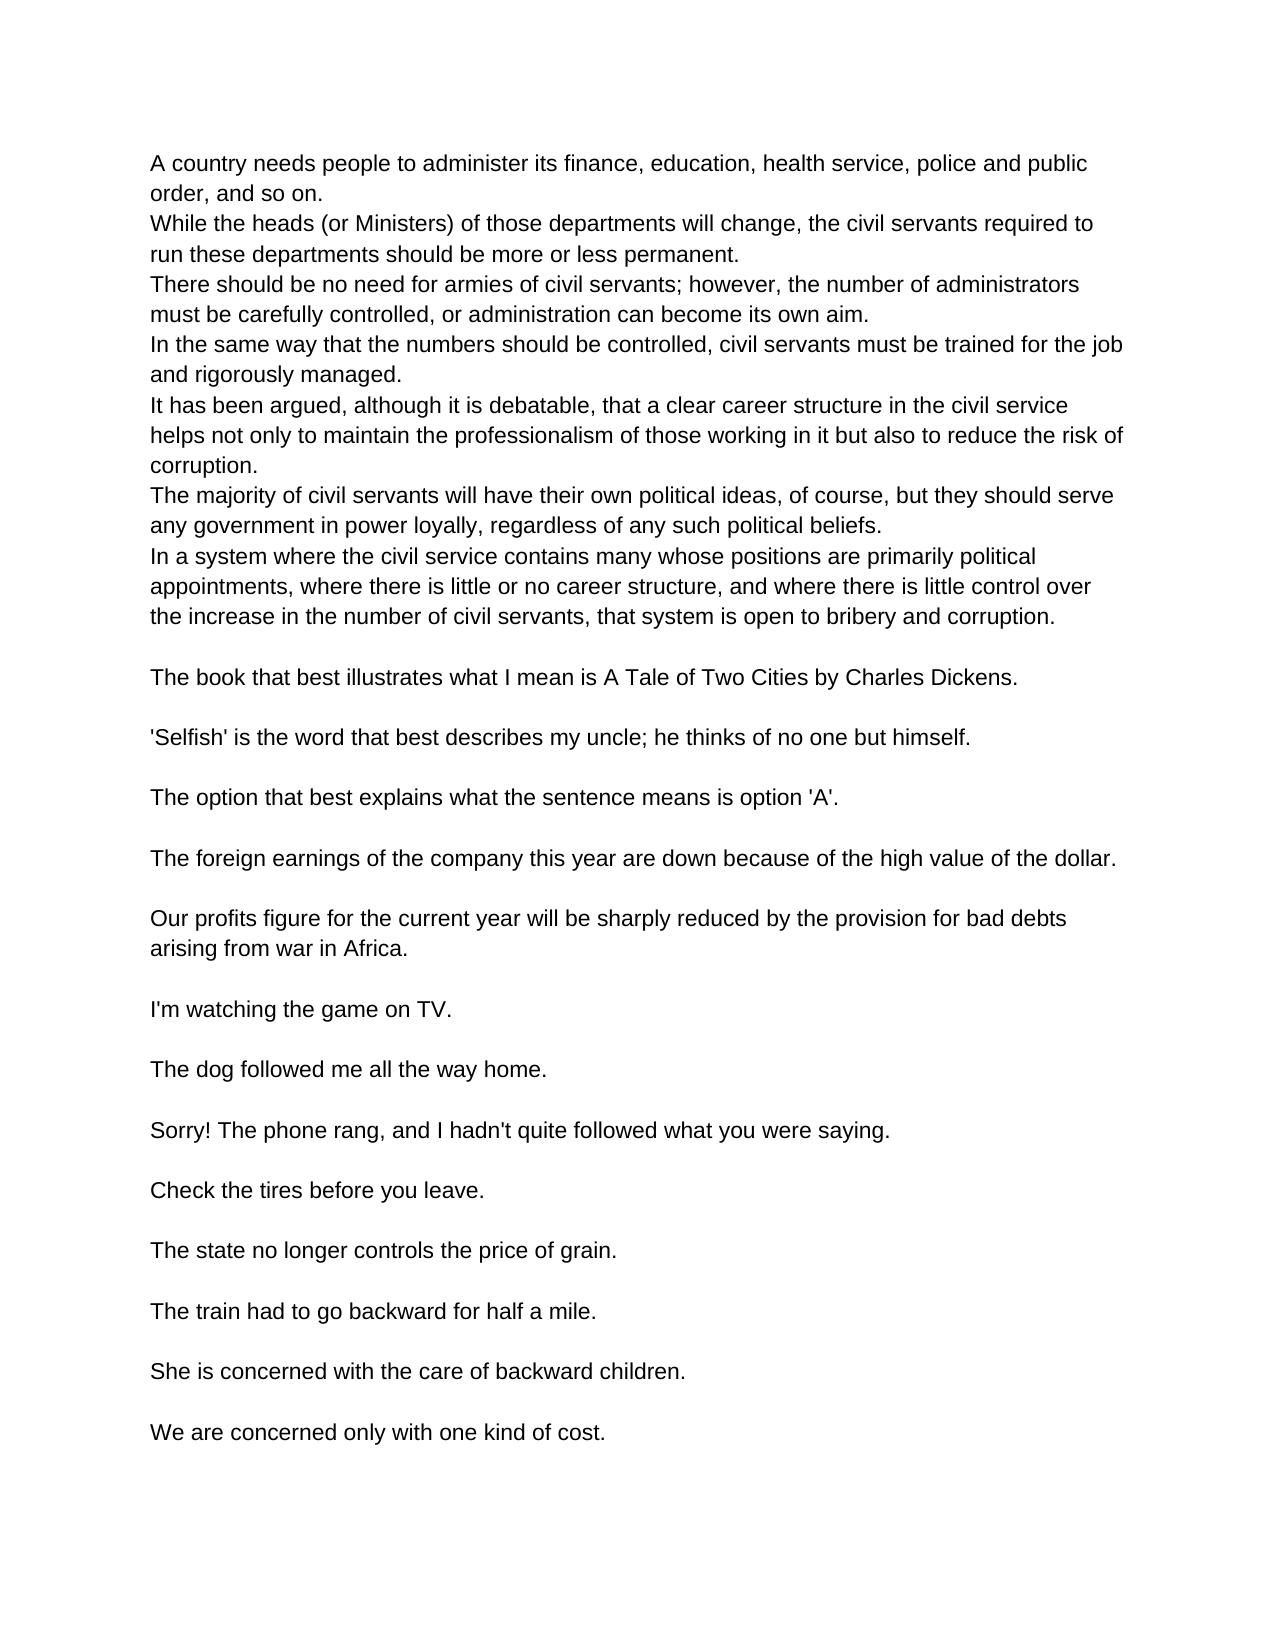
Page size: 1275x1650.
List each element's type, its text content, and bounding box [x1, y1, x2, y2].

text The foreign earnings of the company this year are down because of the high value of the dollar. [150, 845, 1125, 871]
text Check the tires before you leave. [150, 1177, 1125, 1203]
text 'Selfish' is the word that best describes my uncle; he thinks of no one but himself. [150, 724, 1125, 750]
text In a system where the civil service contains many whose positions are primarily political appointments, where there is little or no career structure, and where there is little control over the increase in the number of civil servants, that system is open to bribery and corruption. [150, 543, 1125, 629]
text Our profits figure for the current year will be sharply reduced by the provision for bad debts arising from war in Africa. [150, 905, 1125, 962]
text I'm watching the game on TV. [150, 996, 1125, 1022]
text It has been argued, although it is debatable, that a clear career structure in the civil service helps not only to maintain the professionalism of those working in it but also to reduce the risk of corruption. [150, 392, 1125, 478]
text In the same way that the numbers should be controlled, civil servants must be trained for the job and rigorously managed. [150, 331, 1125, 388]
text The train had to go backward for half a mile. [150, 1298, 1125, 1324]
text The state no longer controls the price of grain. [150, 1237, 1125, 1264]
text She is concerned with the care of backward children. [150, 1358, 1125, 1385]
text We are concerned only with one kind of cost. [150, 1419, 1125, 1445]
text While the heads (or Ministers) of those departments will change, the civil servants required to run these departments should be more or less permanent. [150, 210, 1125, 267]
text The dog followed me all the way home. [150, 1056, 1125, 1083]
text There should be no need for armies of civil servants; however, the number of administrators must be carefully controlled, or administration can become its own aim. [150, 271, 1125, 327]
text The majority of civil servants will have their own political ideas, of course, but they should serve any government in power loyally, regardless of any such political beliefs. [150, 482, 1125, 539]
text The book that best illustrates what I mean is A Tale of Two Cities by Charles Dickens. [150, 663, 1125, 690]
text The option that best explains what the sentence means is option 'A'. [150, 784, 1125, 811]
text Sorry! The phone rang, and I hadn't quite followed what you were saying. [150, 1117, 1125, 1143]
text A country needs people to administer its finance, education, health service, police and public order, and so on. [150, 150, 1125, 207]
